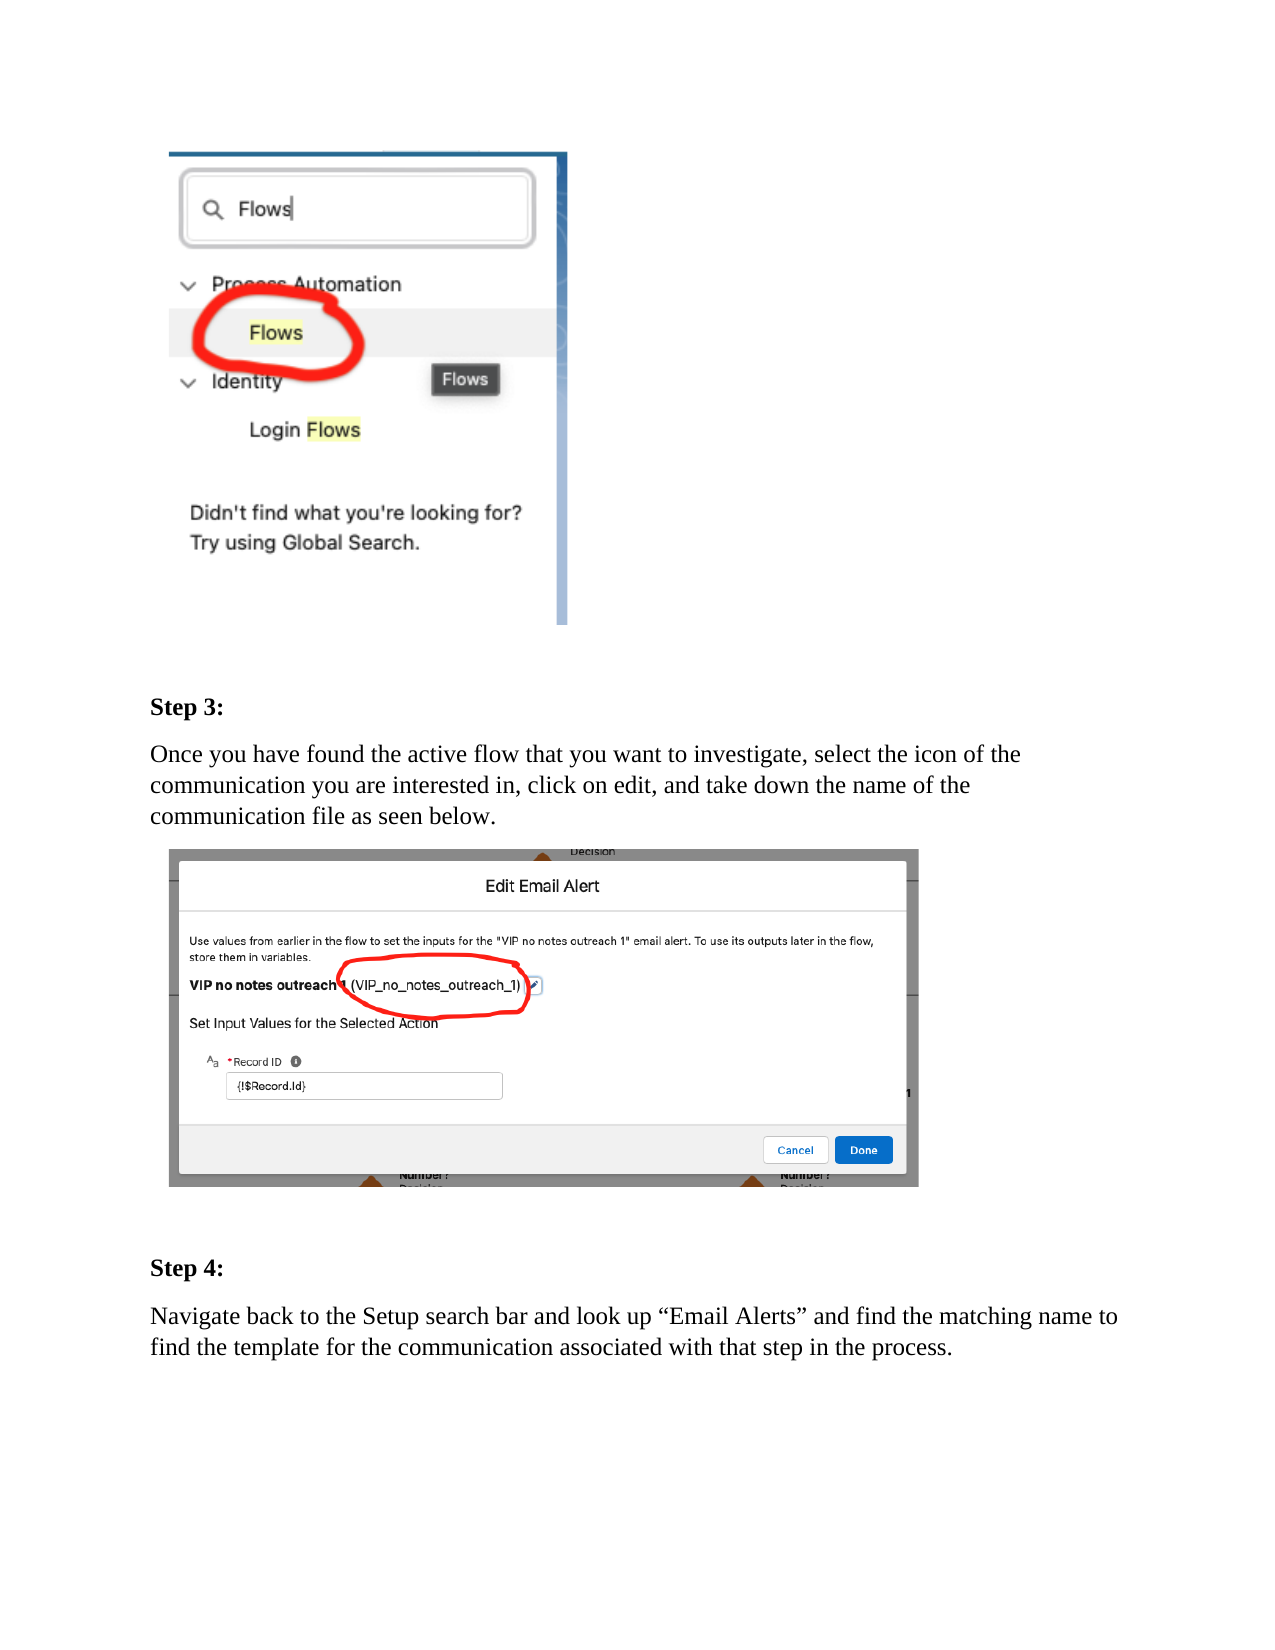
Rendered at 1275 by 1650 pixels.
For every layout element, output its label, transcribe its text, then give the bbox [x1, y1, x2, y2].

text Step 4: [150, 1253, 1125, 1282]
text Once you have found the active flow that you want to investigate, select the icon of the communication you are interested in, click on edit, and take down the name of the communication file as seen below. [150, 739, 1125, 830]
text Navigate back to the Setup search bar and look up “Email Alerts” and find the matching name to find the template for the communication associated with that step in the process. [150, 1301, 1125, 1361]
text Step 3: [150, 692, 1125, 720]
